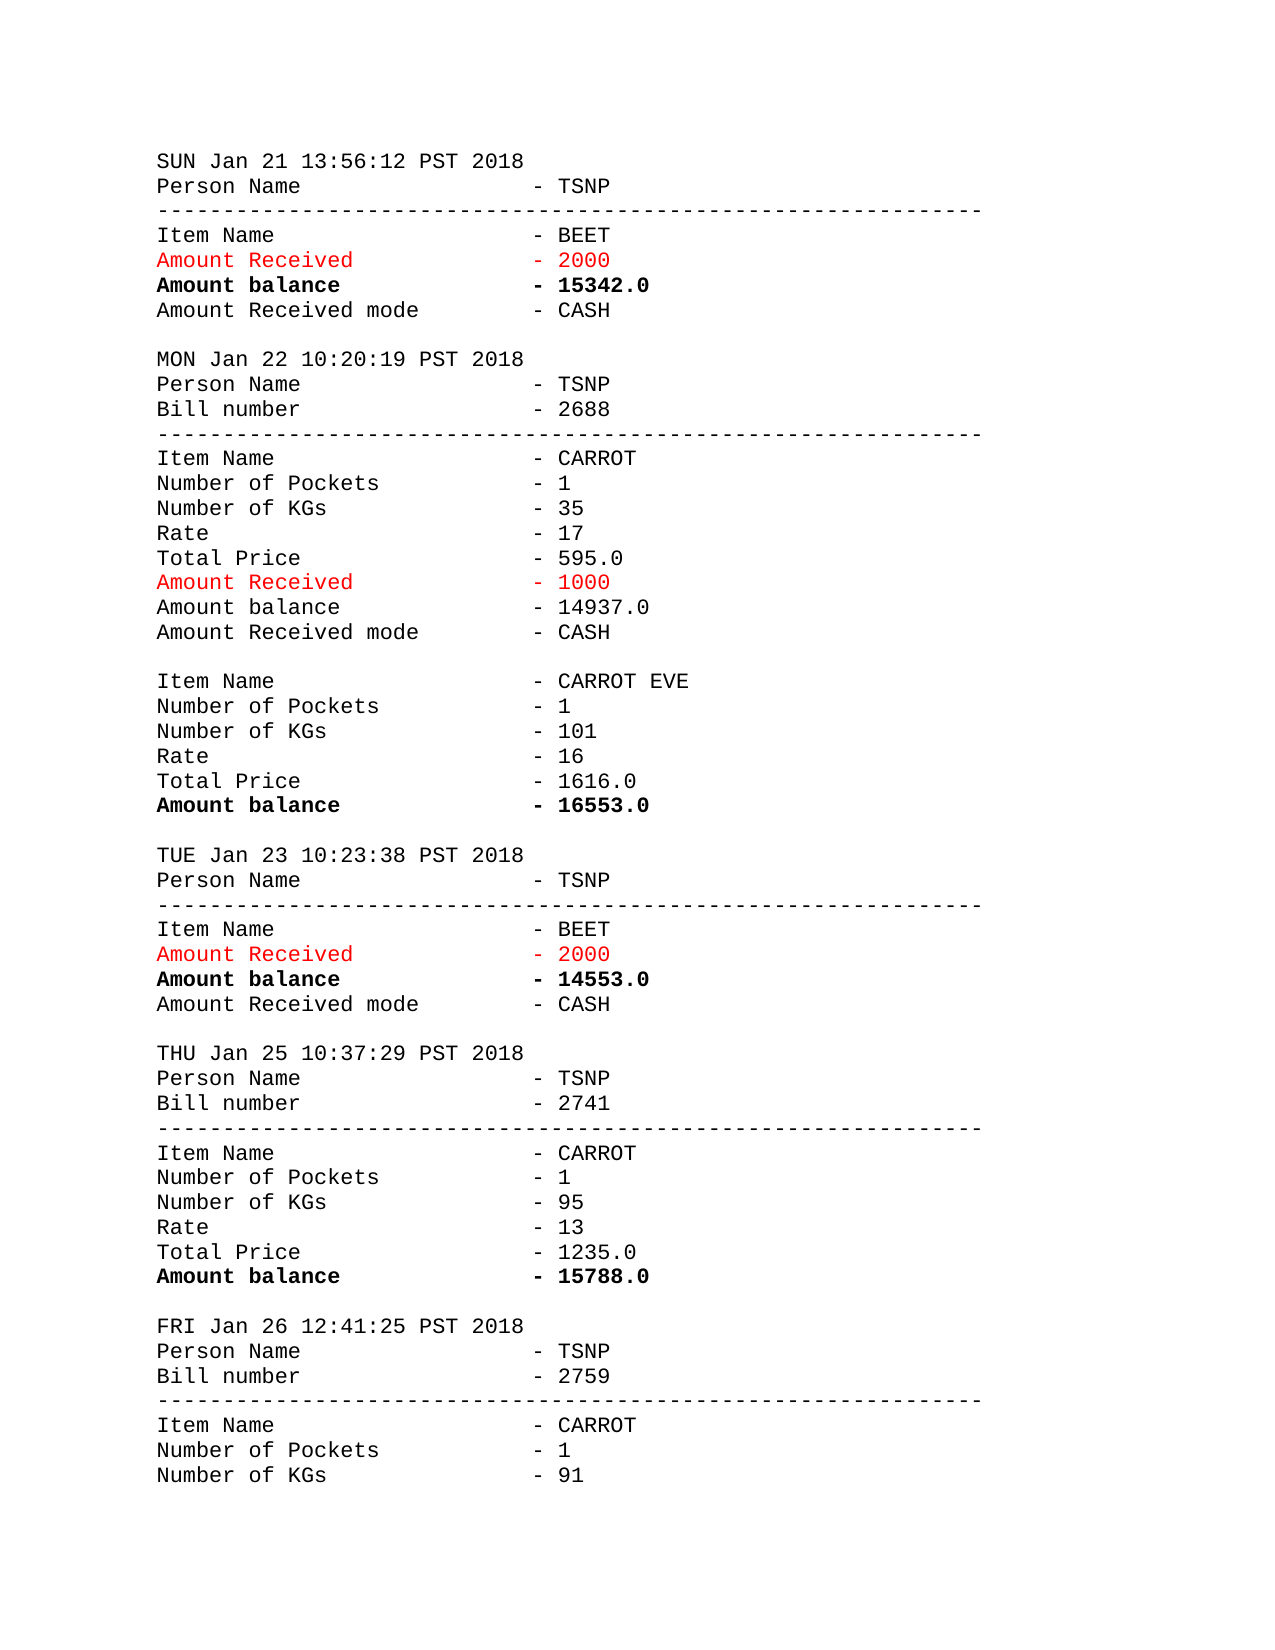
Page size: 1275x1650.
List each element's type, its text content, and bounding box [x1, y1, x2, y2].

text --------------------------------------------------------------- [156, 1117, 1118, 1142]
text Number of Pockets - 1 [156, 472, 1118, 497]
text Amount balance - 15788.0 [156, 1266, 1118, 1290]
text Total Price - 1616.0 [156, 770, 1118, 794]
text Rate - 17 [156, 522, 1118, 547]
text Number of KGs - 101 [156, 720, 1118, 745]
text Bill number - 2741 [156, 1092, 1118, 1117]
text Item Name - CARROT [156, 447, 1118, 472]
text Amount Received - 2000 [156, 943, 1118, 968]
text Amount Received mode - CASH [156, 299, 1118, 323]
text Amount Received mode - CASH [156, 993, 1118, 1018]
text Amount balance - 16553.0 [156, 794, 1118, 819]
text --------------------------------------------------------------- [156, 1389, 1118, 1414]
text TUE Jan 23 10:23:38 PST 2018 [156, 844, 1118, 869]
text Amount Received - 1000 [156, 571, 1118, 596]
text Rate - 16 [156, 745, 1118, 770]
text Amount balance - 15342.0 [156, 274, 1118, 299]
text FRI Jan 26 12:41:25 PST 2018 [156, 1315, 1118, 1340]
text Number of KGs - 91 [156, 1464, 1118, 1489]
text Number of KGs - 95 [156, 1191, 1118, 1216]
text Total Price - 1235.0 [156, 1241, 1118, 1266]
text Bill number - 2759 [156, 1365, 1118, 1389]
text Number of KGs - 35 [156, 497, 1118, 522]
text SUN Jan 21 13:56:12 PST 2018 [156, 150, 1118, 175]
text Person Name - TSNP [156, 869, 1118, 894]
text Number of Pockets - 1 [156, 695, 1118, 720]
text Amount Received mode - CASH [156, 621, 1118, 646]
text Item Name - CARROT EVE [156, 671, 1118, 695]
text Number of Pockets - 1 [156, 1166, 1118, 1191]
text THU Jan 25 10:37:29 PST 2018 [156, 1042, 1118, 1067]
text Amount balance - 14553.0 [156, 968, 1118, 993]
text Item Name - BEET [156, 224, 1118, 249]
text Amount balance - 14937.0 [156, 596, 1118, 621]
text Number of Pockets - 1 [156, 1439, 1118, 1464]
text Person Name - TSNP [156, 1067, 1118, 1092]
text Total Price - 595.0 [156, 547, 1118, 571]
text --------------------------------------------------------------- [156, 894, 1118, 918]
text Item Name - CARROT [156, 1142, 1118, 1166]
text Item Name - CARROT [156, 1414, 1118, 1439]
text Amount Received - 2000 [156, 249, 1118, 274]
text --------------------------------------------------------------- [156, 199, 1118, 224]
text Bill number - 2688 [156, 398, 1118, 423]
text Person Name - TSNP [156, 1340, 1118, 1365]
text Rate - 13 [156, 1216, 1118, 1241]
text Person Name - TSNP [156, 373, 1118, 398]
text Item Name - BEET [156, 918, 1118, 943]
text Person Name - TSNP [156, 175, 1118, 199]
text MON Jan 22 10:20:19 PST 2018 [156, 348, 1118, 373]
text --------------------------------------------------------------- [156, 423, 1118, 447]
